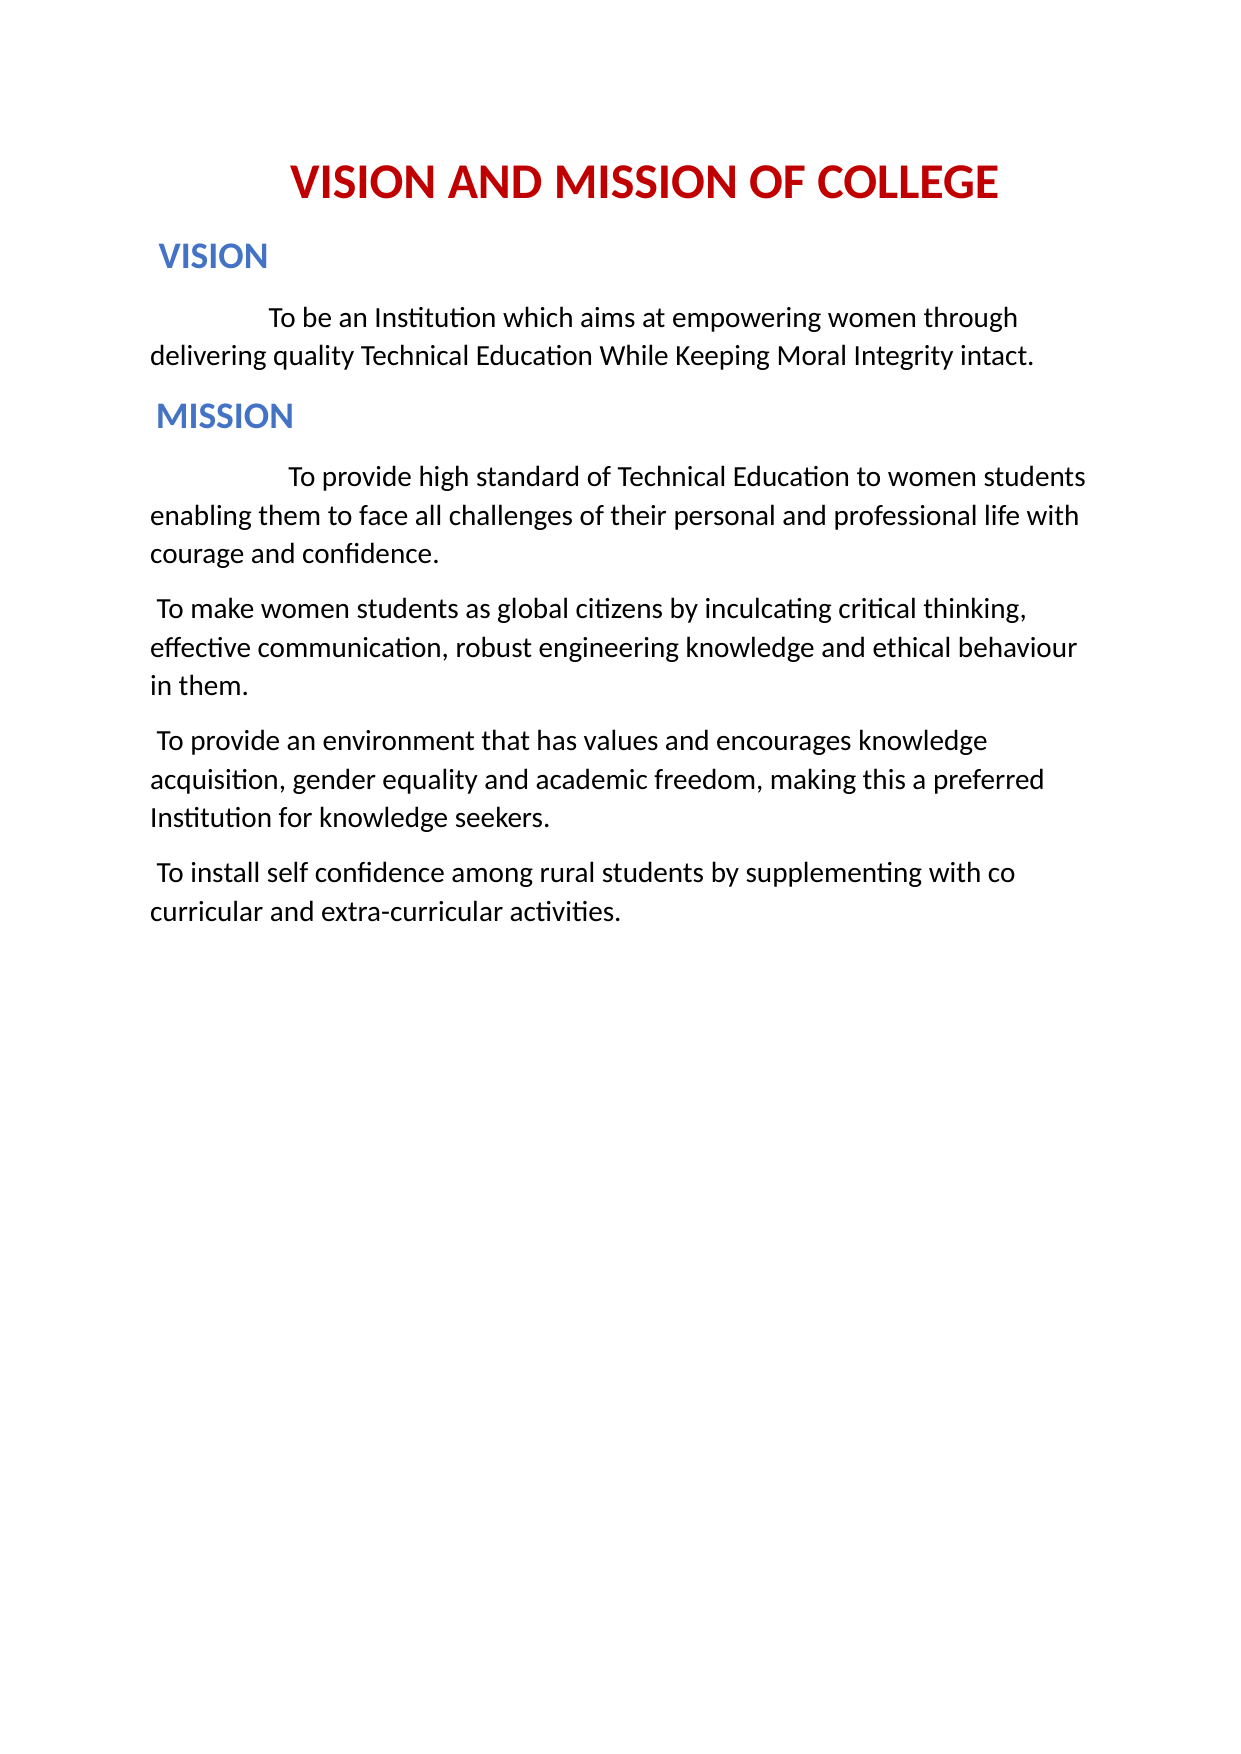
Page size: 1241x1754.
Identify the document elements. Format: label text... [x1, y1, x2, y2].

text VISION [150, 232, 1090, 278]
text VISION AND MISSION OF COLLEGE [150, 150, 1090, 211]
text To be an Institution which aims at empowering women through delivering quality Technical Education While Keeping Moral Integrity intact. [150, 299, 1090, 373]
text To provide high standard of Technical Education to women students enabling them to face all challenges of their personal and professional life with courage and confidence. [150, 458, 1090, 571]
text MISSION [150, 392, 1090, 438]
text To make women students as global citizens by inculcating critical thinking, effective communication, robust engineering knowledge and ethical behaviour in them. [150, 590, 1090, 703]
text To install self confidence among rural students by supplementing with co curricular and extra-curricular activities. [150, 854, 1090, 928]
text To provide an environment that has values and encourages knowledge acquisition, gender equality and academic freedom, making this a preferred Institution for knowledge seekers. [150, 722, 1090, 835]
